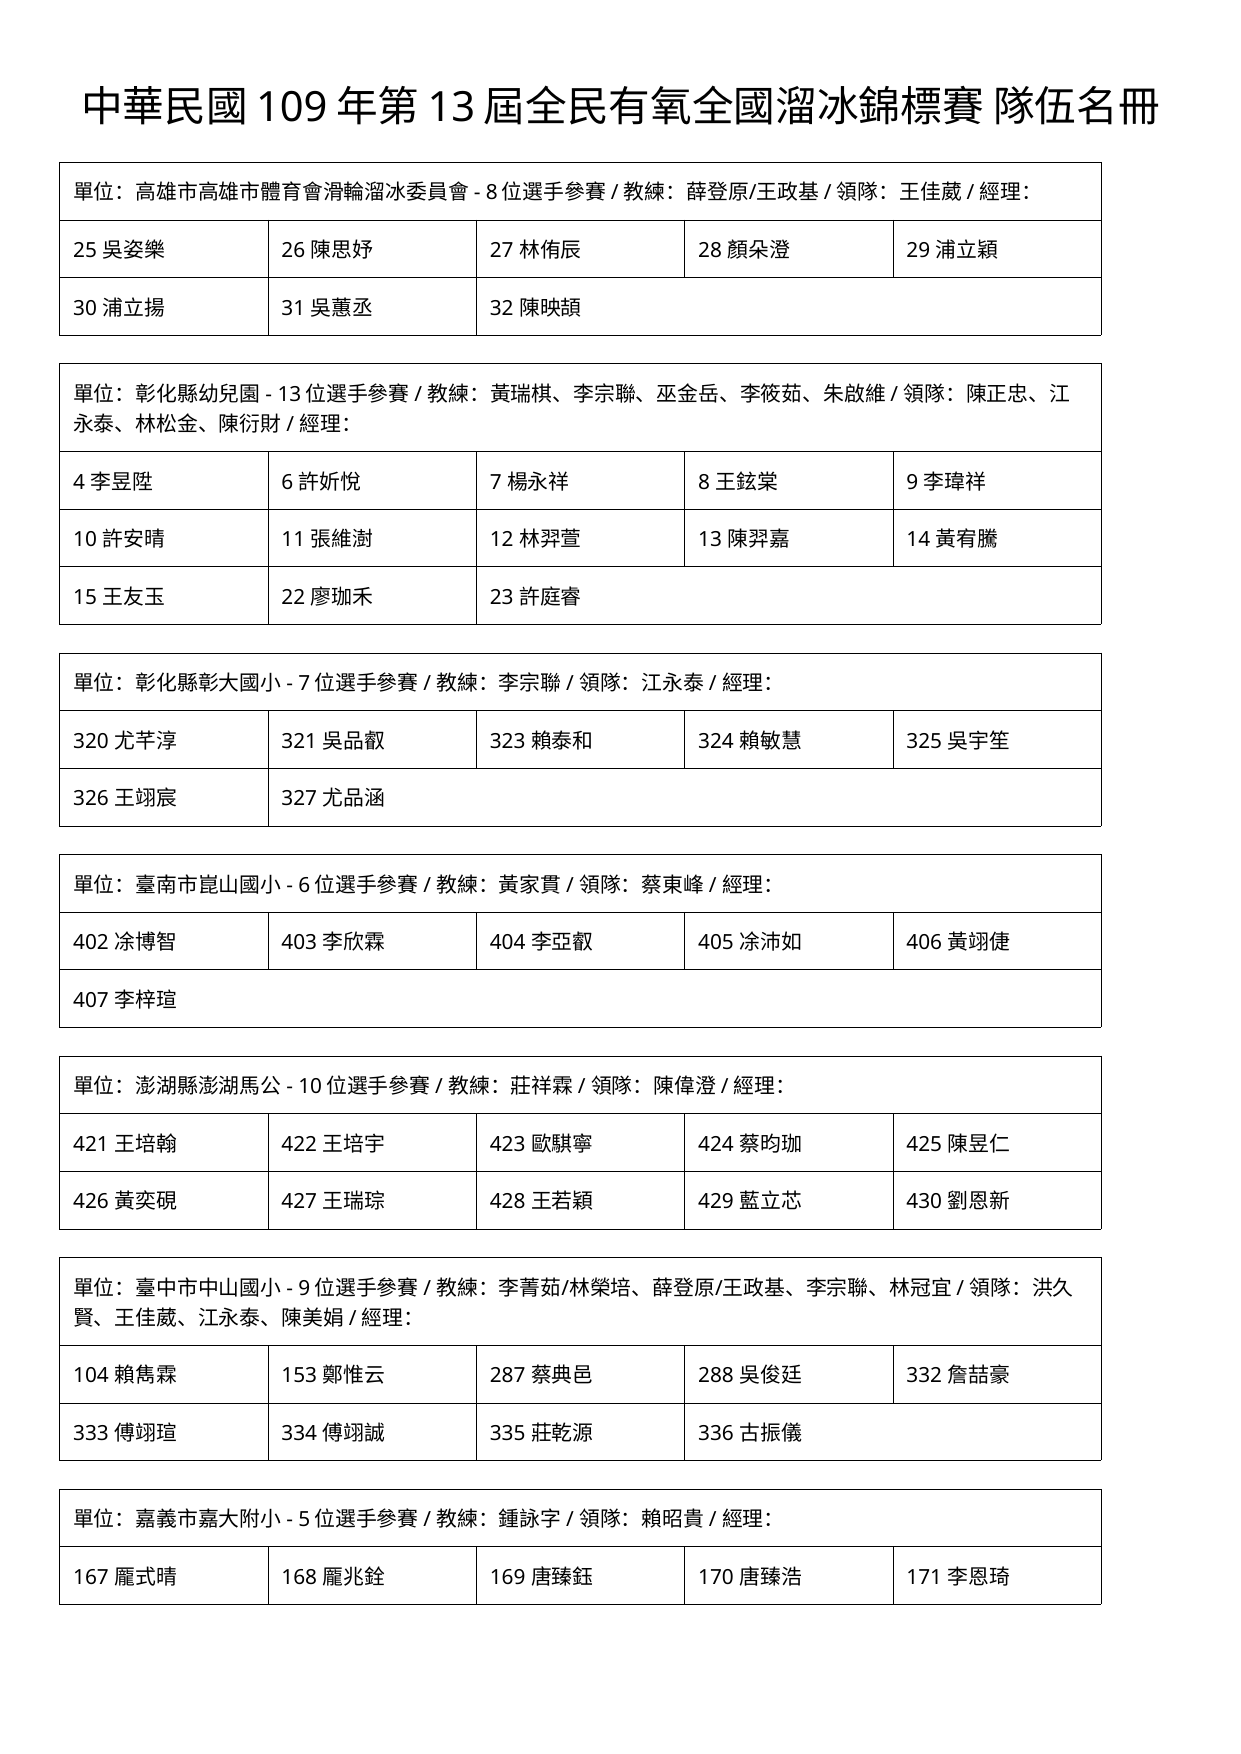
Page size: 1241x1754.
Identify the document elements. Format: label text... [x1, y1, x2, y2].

table_header 153 鄭惟云 [269, 1346, 476, 1403]
table_cell 12 林羿萱 [477, 510, 684, 566]
table_cell 13 陳羿嘉 [685, 510, 893, 566]
table_header 104 賴雋霖 [60, 1346, 268, 1403]
table_cell 327 尤品涵 [269, 769, 1101, 826]
table_header 324 賴敏慧 [685, 711, 893, 768]
table_header 7 楊永祥 [477, 452, 684, 509]
table_cell 15 王友玉 [60, 567, 268, 624]
table_cell 32 陳映頡 [477, 278, 1101, 335]
table_header 405 凃沛如 [685, 913, 893, 969]
table_header 424 蔡昀珈 [685, 1114, 893, 1171]
table_cell 14 黃宥騰 [894, 510, 1101, 566]
text 中華民國109年第13屆全民有氧全國溜冰錦標賽 隊伍名冊 [73, 73, 1167, 133]
table_header 26 陳思妤 [269, 221, 476, 277]
table_header 單位：嘉義市嘉大附小 - 5位選手參賽 / 教練：鍾詠字 / 領隊：賴昭貴 / 經理： [60, 1490, 1101, 1546]
table_cell 427 王瑞琮 [269, 1172, 476, 1228]
table_header 168 龎兆銓 [269, 1547, 476, 1604]
table_header 單位：彰化縣幼兒園 - 13位選手參賽 / 教練：黃瑞棋、李宗聯、巫金岳、李筱茹、朱啟維 / 領隊：陳正忠、江永泰、林松金、陳衍財 / 經理： [60, 364, 1101, 451]
table_cell 30 浦立揚 [60, 278, 268, 335]
table_header 423 歐騏寧 [477, 1114, 684, 1171]
table_header 單位：臺南市崑山國小 - 6位選手參賽 / 教練：黃家貫 / 領隊：蔡東峰 / 經理： [60, 855, 1101, 912]
table_header 單位：臺中市中山國小 - 9位選手參賽 / 教練：李菁茹/林榮培、薛登原/王政基、李宗聯、林冠宜 / 領隊：洪久賢、王佳葳、江永泰、陳美娟 / 經理： [60, 1258, 1101, 1345]
table_header 167 龎式晴 [60, 1547, 268, 1604]
table_header 287 蔡典邑 [477, 1346, 684, 1403]
table_header 單位：澎湖縣澎湖馬公 - 10位選手參賽 / 教練：莊祥霖 / 領隊：陳偉澄 / 經理： [60, 1057, 1101, 1113]
table_header 404 李亞叡 [477, 913, 684, 969]
table_cell 333 傅翊瑄 [60, 1404, 268, 1460]
table_cell 335 莊乾源 [477, 1404, 684, 1460]
table_header 171 李恩琦 [894, 1547, 1101, 1604]
table_header 169 唐臻鈺 [477, 1547, 684, 1604]
table_header 單位：彰化縣彰大國小 - 7位選手參賽 / 教練：李宗聯 / 領隊：江永泰 / 經理： [60, 654, 1101, 710]
table_header 332 詹喆豪 [894, 1346, 1101, 1403]
table_header 25 吳姿樂 [60, 221, 268, 277]
table_header 425 陳昱仁 [894, 1114, 1101, 1171]
table_header 8 王鉉棠 [685, 452, 893, 509]
table_header 422 王培宇 [269, 1114, 476, 1171]
table_header 27 林侑辰 [477, 221, 684, 277]
table_header 6 許妡悅 [269, 452, 476, 509]
table_cell 407 李梓瑄 [60, 970, 1101, 1027]
table_cell 426 黃奕硯 [60, 1172, 268, 1228]
table_header 4 李昱陞 [60, 452, 268, 509]
table_header 323 賴泰和 [477, 711, 684, 768]
table_header 29 浦立穎 [894, 221, 1101, 277]
table_header 170 唐臻浩 [685, 1547, 893, 1604]
table_cell 430 劉恩新 [894, 1172, 1101, 1228]
table_header 421 王培翰 [60, 1114, 268, 1171]
table_header 288 吳俊廷 [685, 1346, 893, 1403]
table_cell 23 許庭睿 [477, 567, 1101, 624]
table_cell 429 藍立芯 [685, 1172, 893, 1228]
table_cell 334 傅翊誠 [269, 1404, 476, 1460]
table_cell 326 王翊宸 [60, 769, 268, 826]
table_header 402 凃博智 [60, 913, 268, 969]
table_cell 31 吳蕙丞 [269, 278, 476, 335]
table_cell 11 張維澍 [269, 510, 476, 566]
table_cell 10 許安晴 [60, 510, 268, 566]
table_header 28 顏朵澄 [685, 221, 893, 277]
table_cell 336 古振儀 [685, 1404, 1101, 1460]
table_cell 22 廖珈禾 [269, 567, 476, 624]
table_cell 428 王若穎 [477, 1172, 684, 1228]
table_header 403 李欣霖 [269, 913, 476, 969]
table_header 406 黃翊倢 [894, 913, 1101, 969]
table_header 320 尤芊淳 [60, 711, 268, 768]
table_header 單位：高雄市高雄市體育會滑輪溜冰委員會 - 8位選手參賽 / 教練：薛登原/王政基 / 領隊：王佳葳 / 經理： [60, 163, 1101, 219]
table_header 321 吳品叡 [269, 711, 476, 768]
table_header 9 李瑋祥 [894, 452, 1101, 509]
table_header 325 吳宇笙 [894, 711, 1101, 768]
